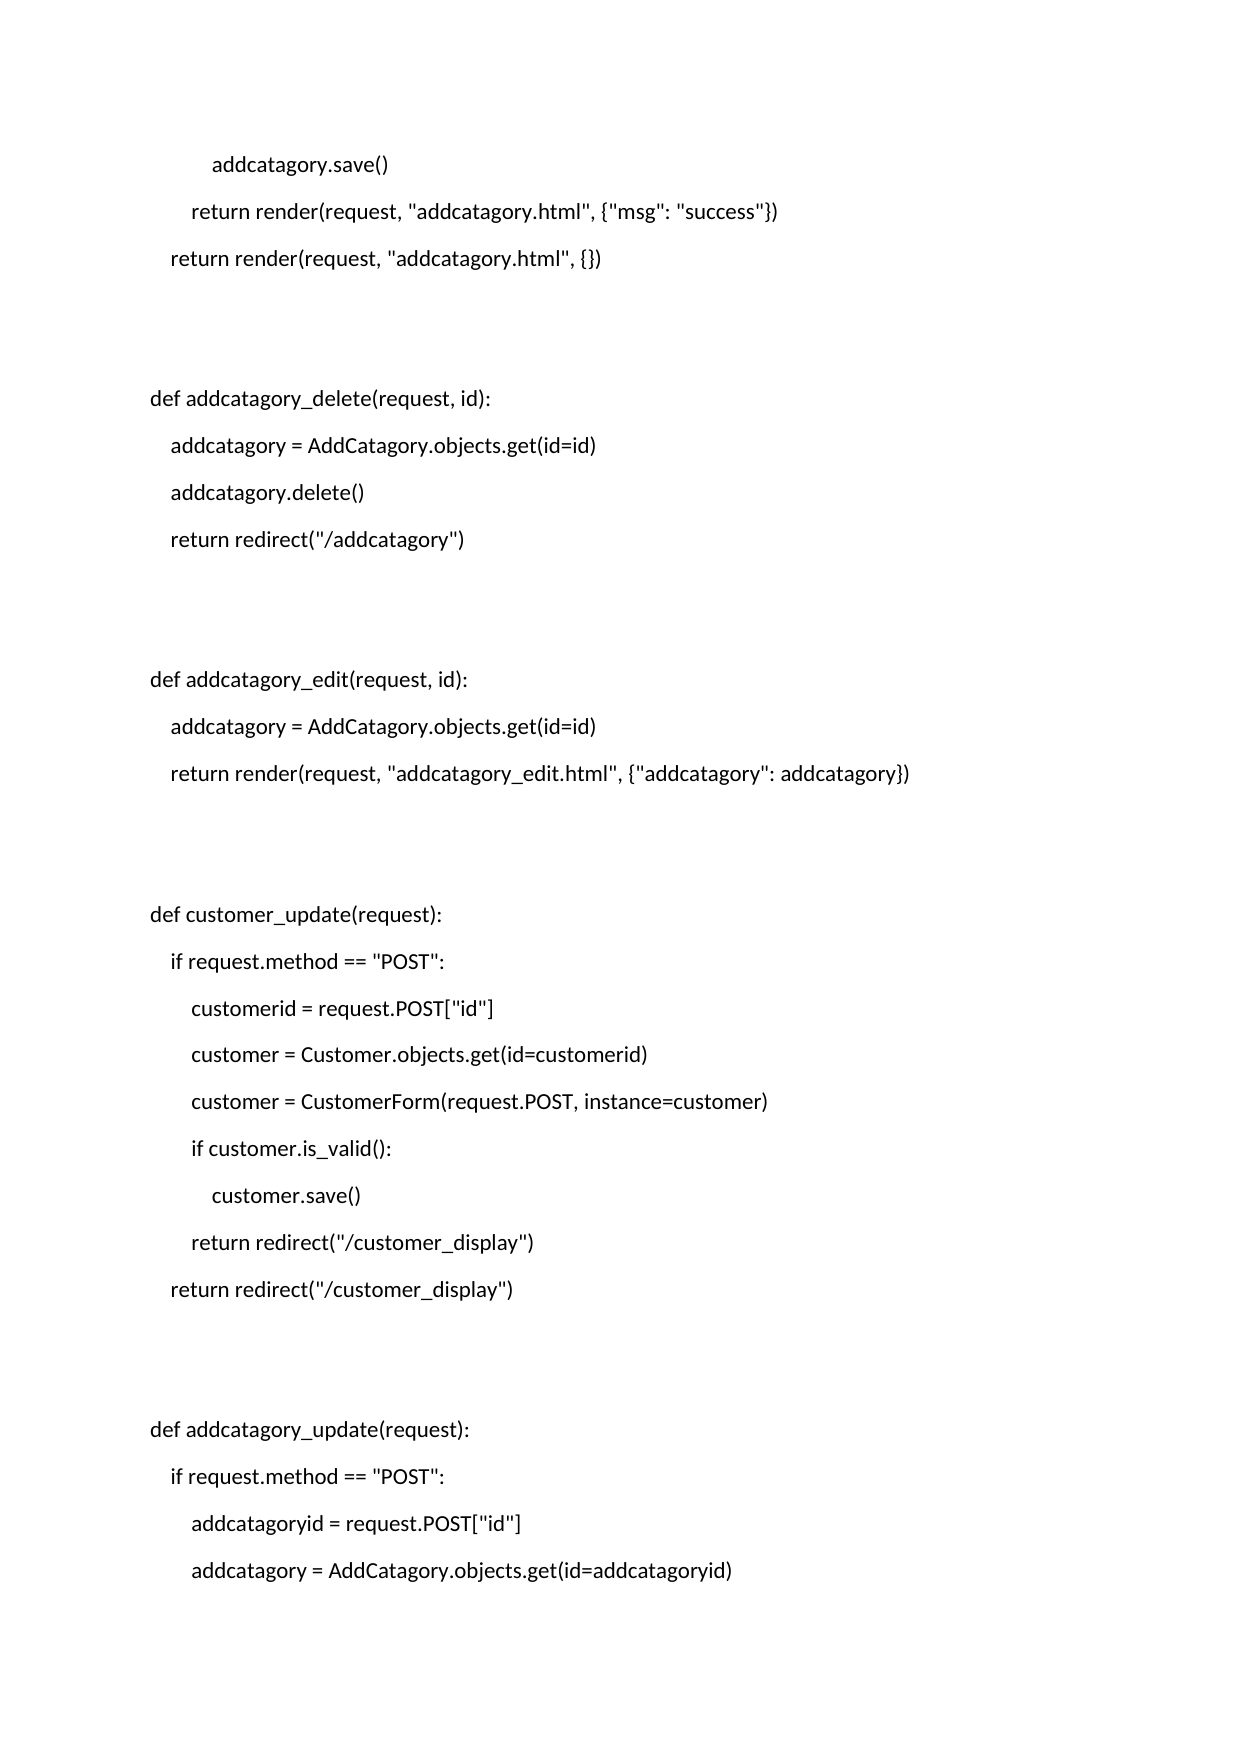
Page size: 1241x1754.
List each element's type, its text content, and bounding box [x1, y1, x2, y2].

text return redirect("/customer_display") [150, 1275, 1090, 1303]
text def addcatagory_delete(request, id): [150, 384, 1090, 412]
text return render(request, "addcatagory.html", {}) [150, 244, 1090, 272]
text customerid = request.POST["id"] [150, 994, 1090, 1022]
text addcatagory.delete() [150, 478, 1090, 506]
text return redirect("/customer_display") [150, 1228, 1090, 1256]
text def addcatagory_edit(request, id): [150, 666, 1090, 694]
text customer.save() [150, 1181, 1090, 1209]
text addcatagory = AddCatagory.objects.get(id=id) [150, 712, 1090, 741]
text customer = Customer.objects.get(id=customerid) [150, 1041, 1090, 1069]
text addcatagory.save() [150, 150, 1090, 178]
text addcatagoryid = request.POST["id"] [150, 1509, 1090, 1537]
text customer = CustomerForm(request.POST, instance=customer) [150, 1087, 1090, 1116]
text if customer.is_valid(): [150, 1134, 1090, 1162]
text return redirect("/addcatagory") [150, 525, 1090, 553]
text return render(request, "addcatagory.html", {"msg": "success"}) [150, 197, 1090, 225]
text addcatagory = AddCatagory.objects.get(id=id) [150, 431, 1090, 459]
text def customer_update(request): [150, 900, 1090, 928]
text return render(request, "addcatagory_edit.html", {"addcatagory": addcatagory}) [150, 759, 1090, 787]
text if request.method == "POST": [150, 947, 1090, 975]
text if request.method == "POST": [150, 1462, 1090, 1491]
text def addcatagory_update(request): [150, 1416, 1090, 1444]
text addcatagory = AddCatagory.objects.get(id=addcatagoryid) [150, 1556, 1090, 1584]
